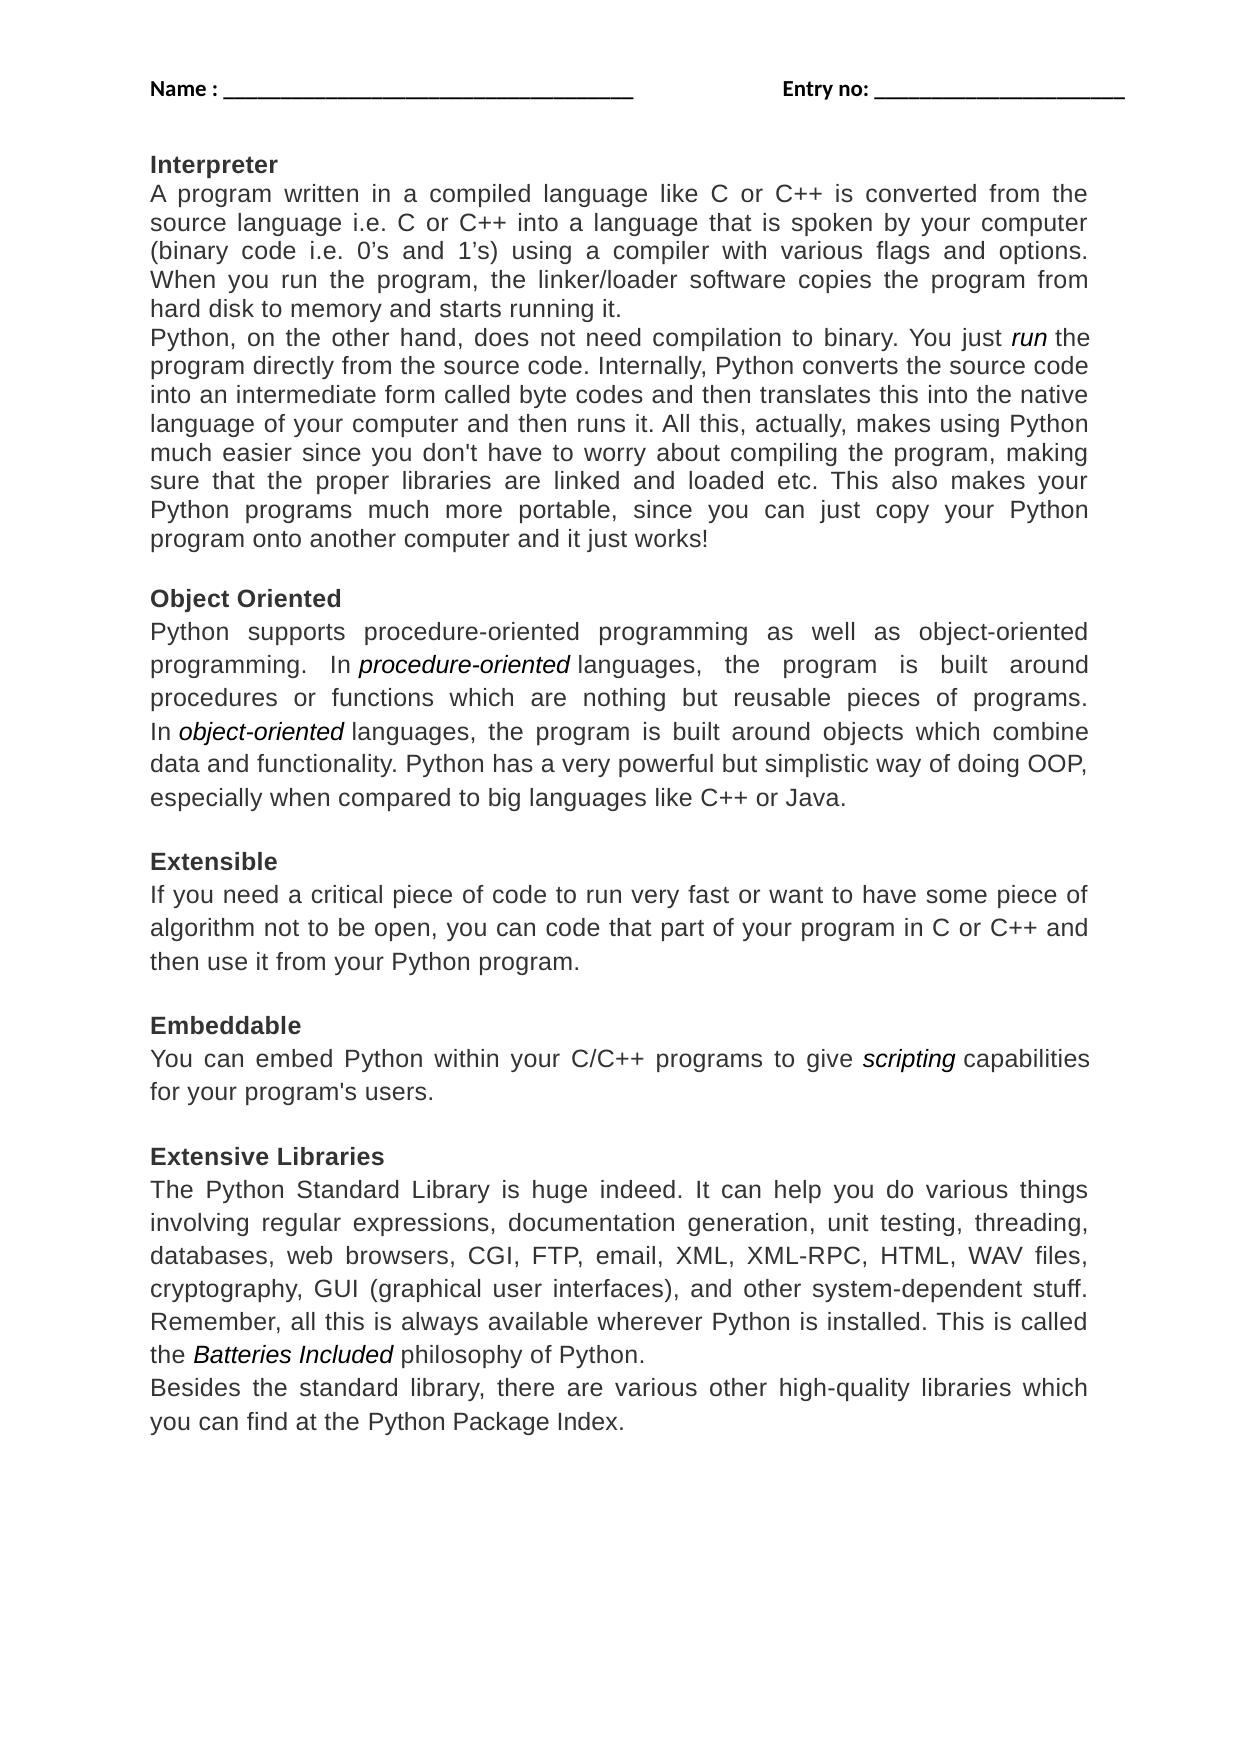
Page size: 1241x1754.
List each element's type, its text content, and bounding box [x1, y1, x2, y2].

text If you need a critical piece of code to run very fast or want to have some piece of algorithm not to be open, you can code that part of your program in C or C++ and then use it from your Python program. [150, 880, 1090, 975]
text Besides the standard library, there are various other high-quality libraries which you can find at the Python Package Index. [150, 1373, 1090, 1435]
subtitle Extensive Libraries [150, 1142, 1090, 1171]
subtitle Extensible [150, 847, 1090, 876]
text You can embed Python within your C/C++ programs to give scripting capabilities for your program's users. [150, 1044, 1090, 1106]
text A program written in a compiled language like C or C++ is converted from the source language i.e. C or C++ into a language that is spoken by your computer (binary code i.e. 0’s and 1’s) using a compiler with various flags and options. When you run the program, the linker/loader software copies the program from hard disk to memory and starts running it. [150, 179, 1090, 322]
subtitle Object Oriented [150, 584, 1090, 613]
text The Python Standard Library is huge indeed. It can help you do various things involving regular expressions, documentation generation, unit testing, threading, databases, web browsers, CGI, FTP, email, XML, XML-RPC, HTML, WAV files, cryptography, GUI (graphical user interfaces), and other system-dependent stuff. Remember, all this is always available wherever Python is installed. This is called the Batteries Included philosophy of Python. [150, 1175, 1090, 1369]
subtitle Interpreter [150, 150, 1090, 179]
text Python supports procedure-oriented programming as well as object-oriented programming. In procedure-oriented languages, the program is built around procedures or functions which are nothing but reusable pieces of programs. In object-oriented languages, the program is built around objects which combine data and functionality. Python has a very powerful but simplistic way of doing OOP, especially when compared to big languages like C++ or Java. [150, 617, 1090, 811]
subtitle Embeddable [150, 1011, 1090, 1040]
text Python, on the other hand, does not need compilation to binary. You just run the program directly from the source code. Internally, Python converts the source code into an intermediate form called byte codes and then translates this into the native language of your computer and then runs it. All this, actually, makes using Python much easier since you don't have to worry about compiling the program, making sure that the proper libraries are linked and loaded etc. This also makes your Python programs much more portable, since you can just copy your Python program onto another computer and it just works! [150, 322, 1090, 552]
